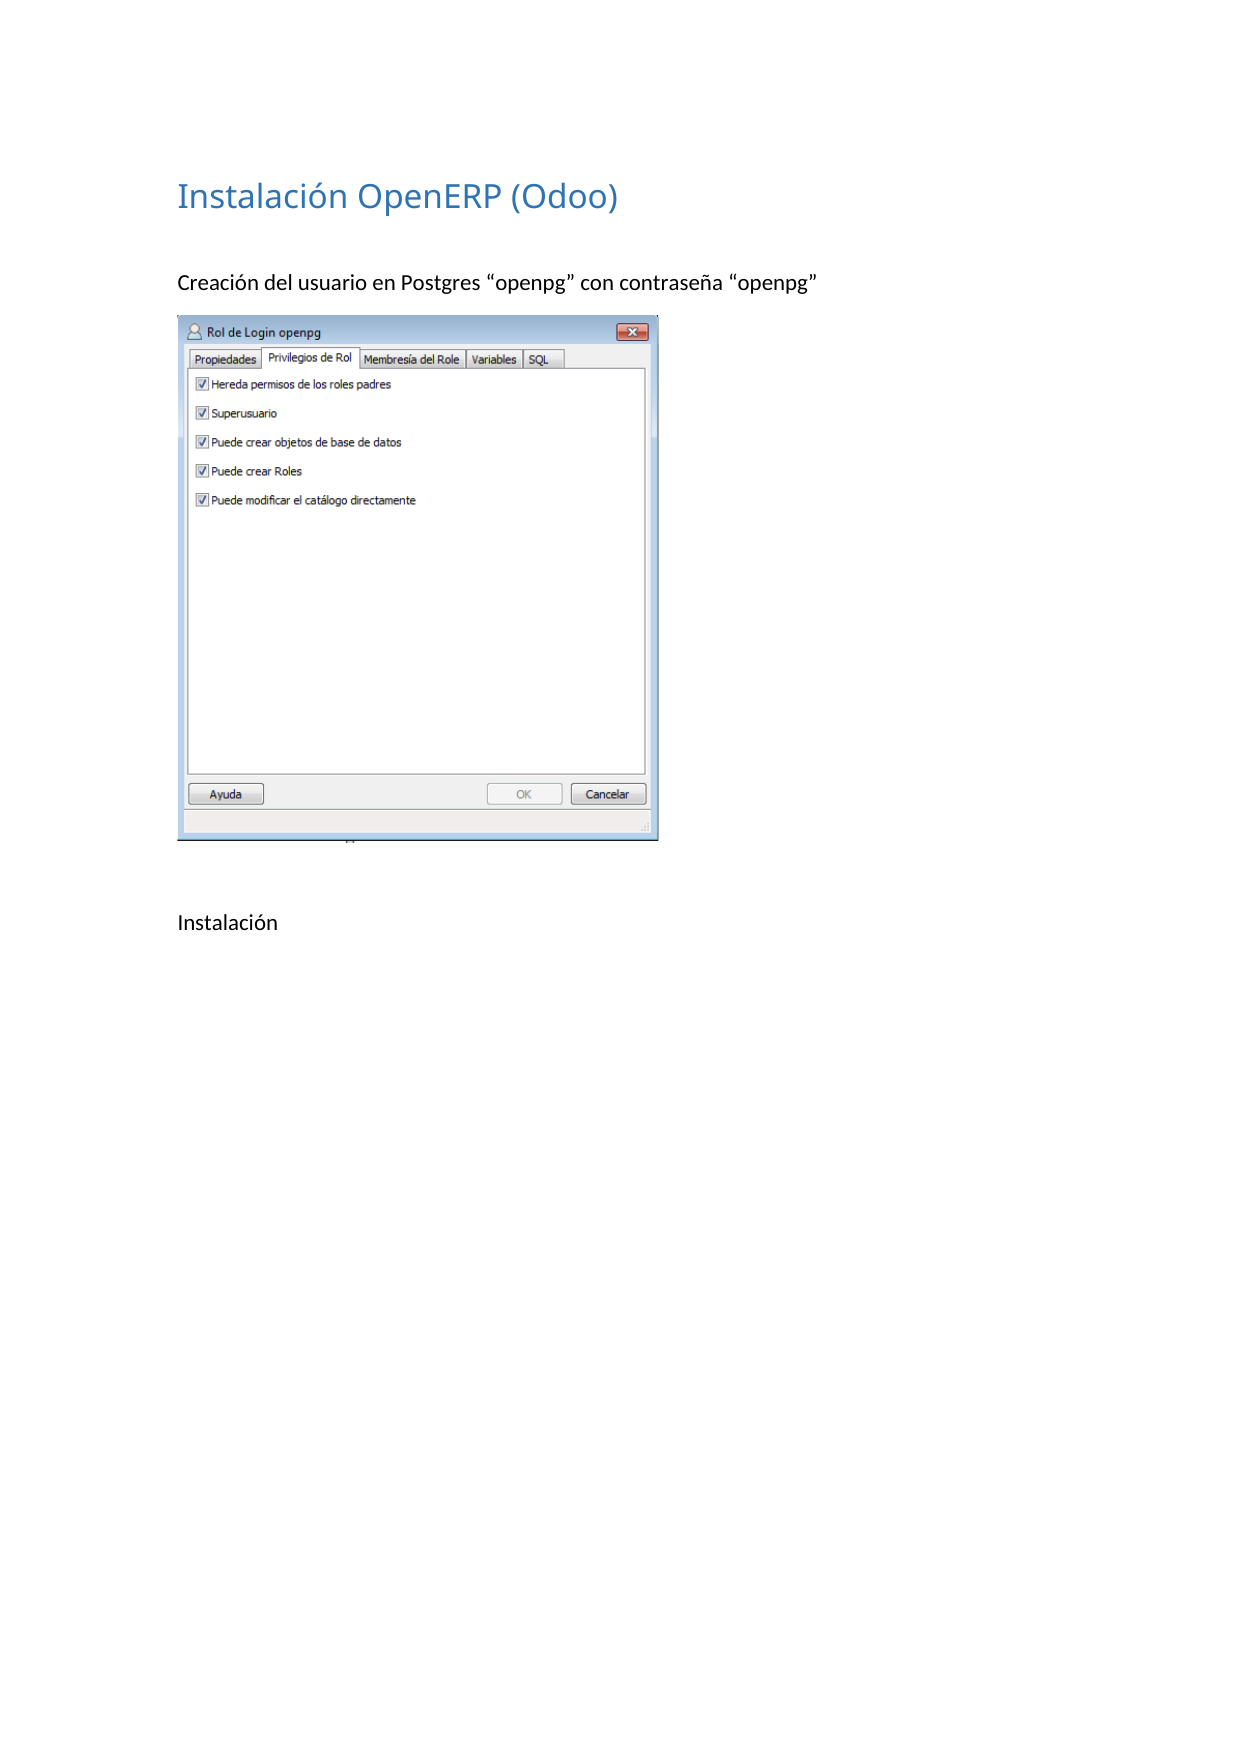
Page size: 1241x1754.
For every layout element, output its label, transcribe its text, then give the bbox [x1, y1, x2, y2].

text Instalación [177, 908, 1063, 936]
picture [177, 315, 659, 843]
text Creación del usuario en Postgres “openpg” con contraseña “openpg” [177, 268, 1063, 296]
subtitle Instalación OpenERP (Odoo) [177, 173, 1063, 218]
